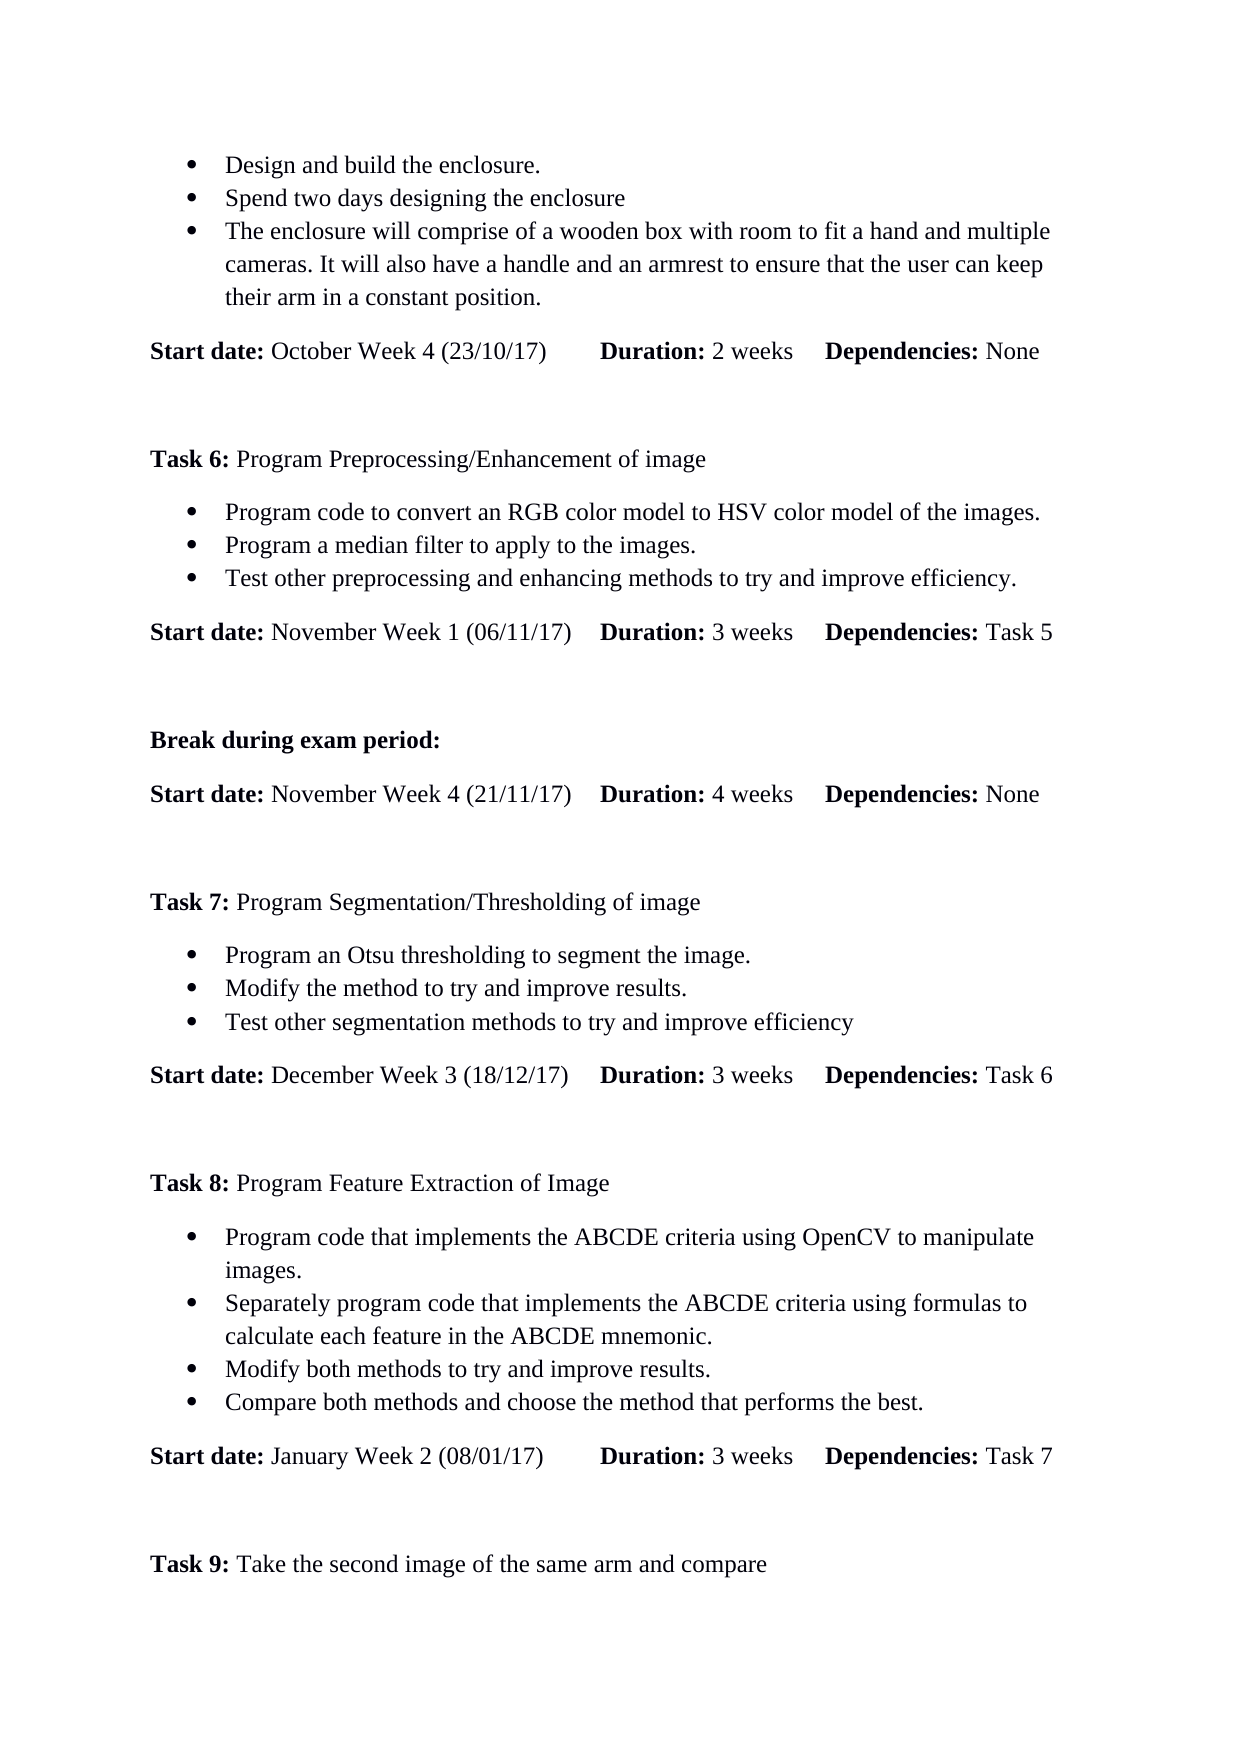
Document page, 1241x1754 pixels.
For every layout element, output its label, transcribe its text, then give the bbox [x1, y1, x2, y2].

list Program code to convert an RGB color model to HSV color model of the images. [187, 497, 1090, 526]
text Start date: December Week 3 (18/12/17) Duration: 3 weeks Dependencies: Task 6 [150, 1060, 1090, 1089]
list Separately program code that implements the ABCDE criteria using formulas to calculate each feature in the ABCDE mnemonic. [187, 1288, 1090, 1350]
list Modify both methods to try and improve results. [187, 1354, 1090, 1383]
text Start date: October Week 4 (23/10/17) Duration: 2 weeks Dependencies: None [150, 336, 1090, 365]
list Design and build the enclosure. [187, 150, 1090, 179]
list Test other preprocessing and enhancing methods to try and improve efficiency. [187, 563, 1090, 592]
text Start date: November Week 1 (06/11/17) Duration: 3 weeks Dependencies: Task 5 [150, 617, 1090, 646]
list Spend two days designing the enclosure [187, 183, 1090, 212]
list Modify the method to try and improve results. [187, 973, 1090, 1002]
list Test other segmentation methods to try and improve efficiency [187, 1007, 1090, 1035]
text Task 7: Program Segmentation/Thresholding of image [150, 887, 1090, 915]
list The enclosure will comprise of a wooden box with room to fit a hand and multiple cameras. It will also have a handle and an armrest to ensure that the user can keep their arm in a constant position. [187, 216, 1090, 311]
text Task 9: Take the second image of the same arm and compare [150, 1549, 1090, 1577]
list Program a median filter to apply to the images. [187, 531, 1090, 559]
text Task 6: Program Preprocessing/Enhancement of image [150, 444, 1090, 472]
list Compare both methods and choose the method that performs the best. [187, 1387, 1090, 1416]
list Program an Otsu thresholding to segment the image. [187, 941, 1090, 969]
text Start date: November Week 4 (21/11/17) Duration: 4 weeks Dependencies: None [150, 779, 1090, 808]
text Start date: January Week 2 (08/01/17) Duration: 3 weeks Dependencies: Task 7 [150, 1441, 1090, 1470]
text Break during exam period: [150, 725, 1090, 754]
list Program code that implements the ABCDE criteria using OpenCV to manipulate images. [187, 1222, 1090, 1284]
text Task 8: Program Feature Extraction of Image [150, 1168, 1090, 1197]
